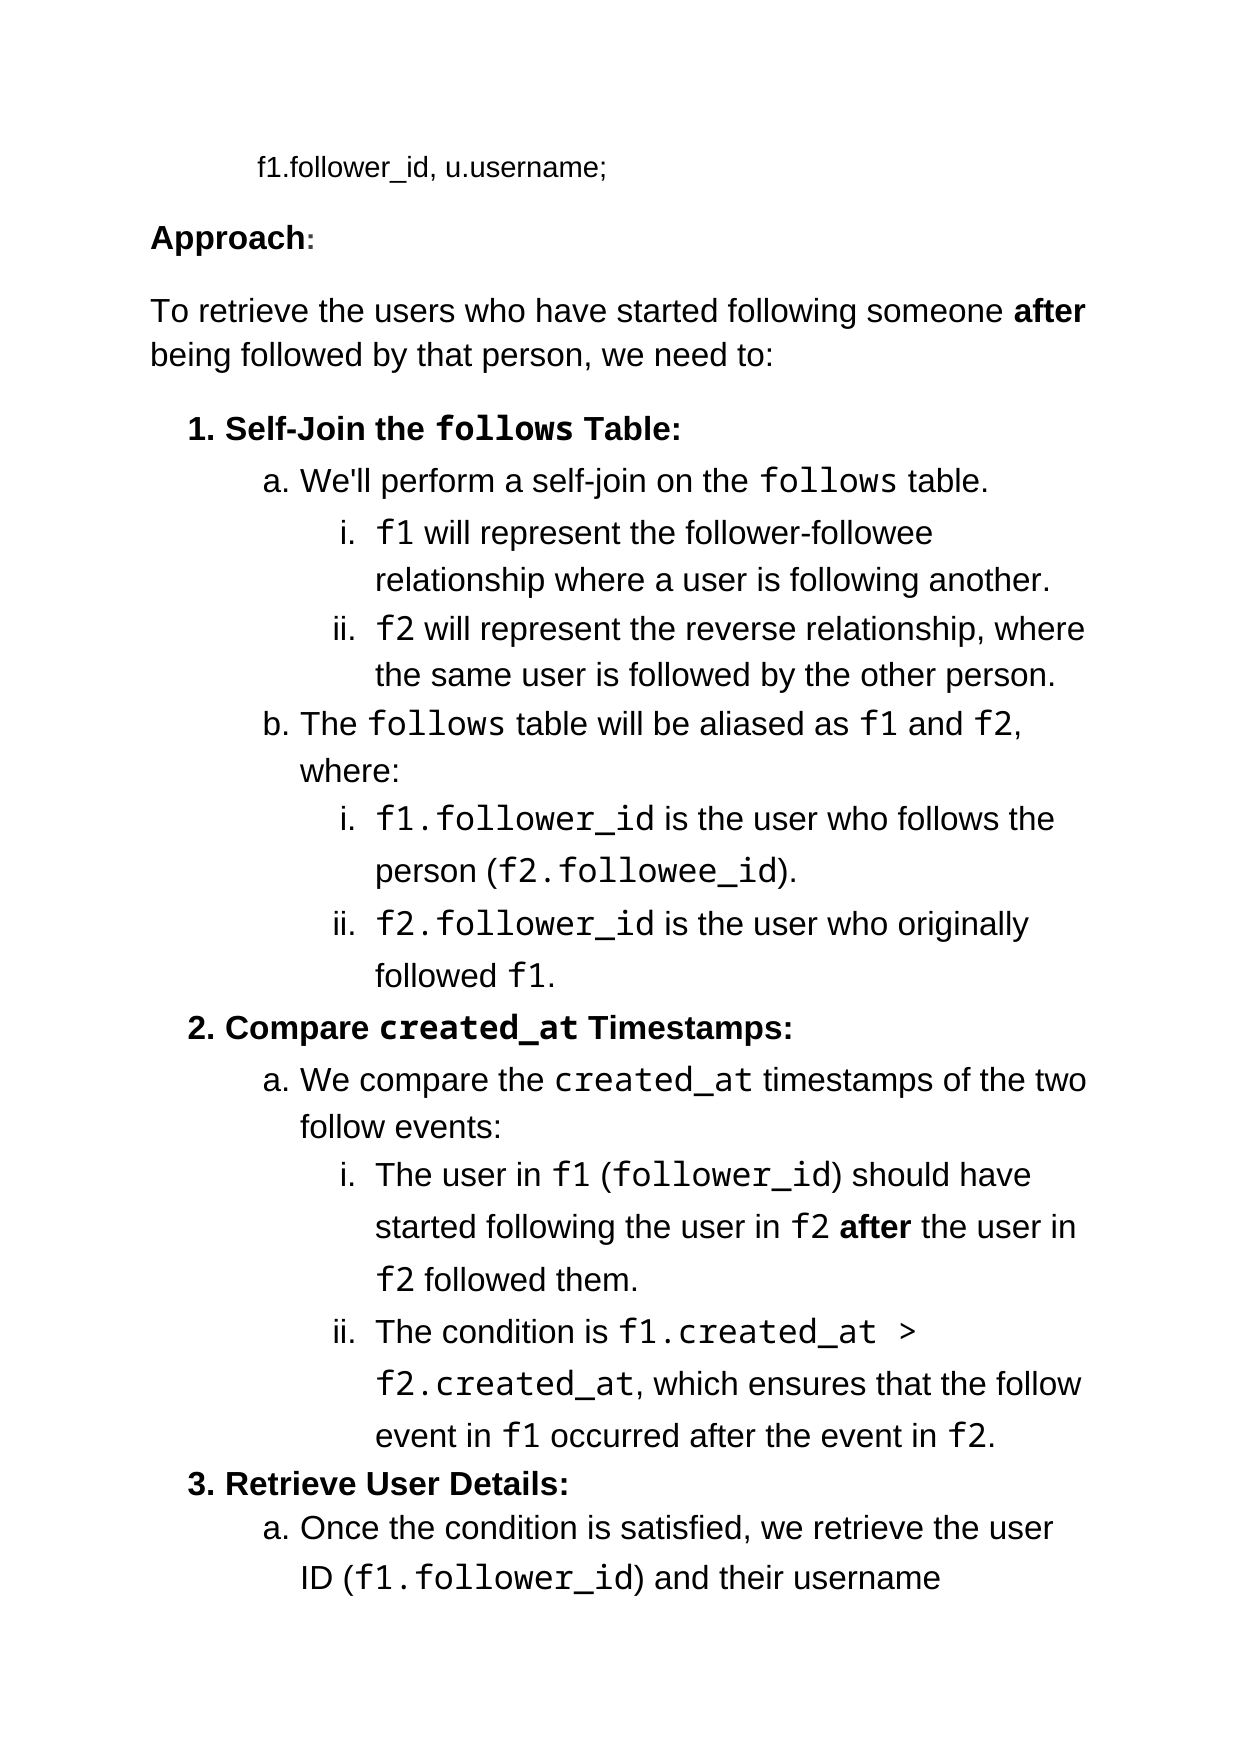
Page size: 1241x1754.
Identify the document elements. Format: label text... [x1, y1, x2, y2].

list We'll perform a self-join on the follows table. [262, 457, 1090, 502]
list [262, 1508, 1090, 1599]
list Retrieve User Details: [187, 1464, 1090, 1503]
list Self-Join the follows Table: [187, 404, 1090, 450]
list f1.follower_id is the user who follows the person (f2.followee_id). [356, 795, 1090, 892]
list The user in f1 (follower_id) should have started following the user in f2 after the user in f2 followed them. [356, 1151, 1090, 1301]
list We compare the created_at timestamps of the two follow events: [262, 1056, 1090, 1145]
list f2.follower_id is the user who originally followed f1. [356, 899, 1090, 997]
list Compare created_at Timestamps: [187, 1004, 1090, 1049]
list f2 will represent the reverse relationship, where the same user is followed by the other person. [356, 604, 1090, 694]
text To retrieve the users who have started following someone after being followed by that person, we need to: [150, 291, 1090, 374]
list The follows table will be aliased as f1 and f2, where: [262, 699, 1090, 789]
list f1 will represent the follower-followee relationship where a user is following another. [356, 509, 1090, 598]
text f1.follower_id, u.username; [225, 150, 1090, 183]
list The condition is f1.created_at > f2.created_at, which ensures that the follow event in f1 occurred after the event in f2. [356, 1308, 1090, 1457]
subtitle Approach: [150, 218, 1090, 256]
